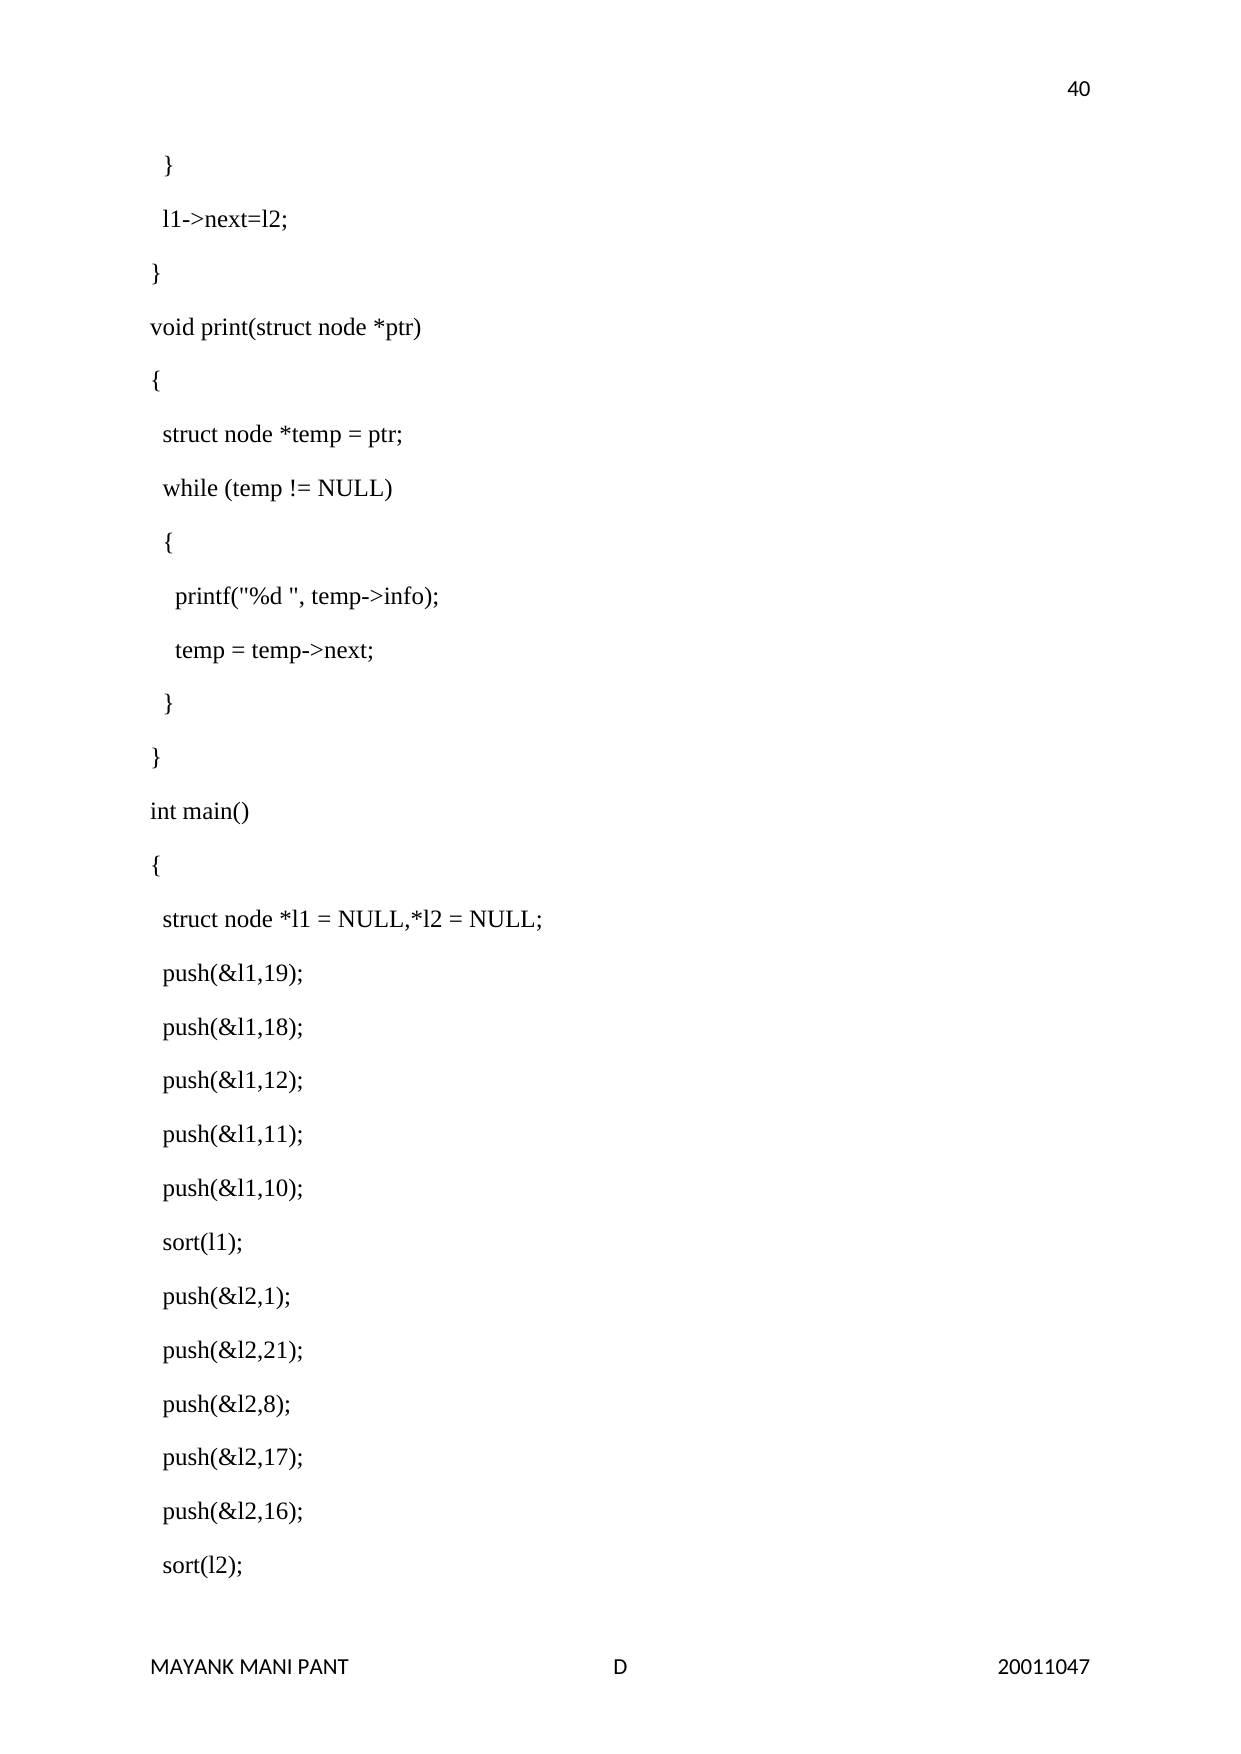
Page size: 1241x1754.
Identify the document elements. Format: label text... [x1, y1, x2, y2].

text sort(l1); [150, 1227, 1090, 1256]
text push(&l1,11); [150, 1119, 1090, 1148]
text temp = temp->next; [150, 635, 1090, 663]
text while (temp != NULL) [150, 473, 1090, 502]
text sort(l2); [150, 1550, 1090, 1579]
text { [150, 365, 1090, 394]
text struct node *temp = ptr; [150, 419, 1090, 448]
text push(&l1,18); [150, 1012, 1090, 1040]
text { [150, 527, 1090, 556]
text push(&l2,21); [150, 1335, 1090, 1363]
text } [150, 742, 1090, 771]
text int main() [150, 796, 1090, 825]
text struct node *l1 = NULL,*l2 = NULL; [150, 904, 1090, 933]
text push(&l1,12); [150, 1066, 1090, 1094]
text printf("%d ", temp->info); [150, 581, 1090, 609]
text } [150, 688, 1090, 717]
text push(&l2,17); [150, 1442, 1090, 1471]
text push(&l1,19); [150, 958, 1090, 987]
text push(&l2,8); [150, 1389, 1090, 1417]
text void print(struct node *ptr) [150, 312, 1090, 340]
text push(&l1,10); [150, 1173, 1090, 1202]
text push(&l2,16); [150, 1496, 1090, 1525]
text { [150, 850, 1090, 879]
text } [150, 150, 1090, 179]
text } [150, 258, 1090, 286]
text push(&l2,1); [150, 1281, 1090, 1310]
text l1->next=l2; [150, 204, 1090, 233]
